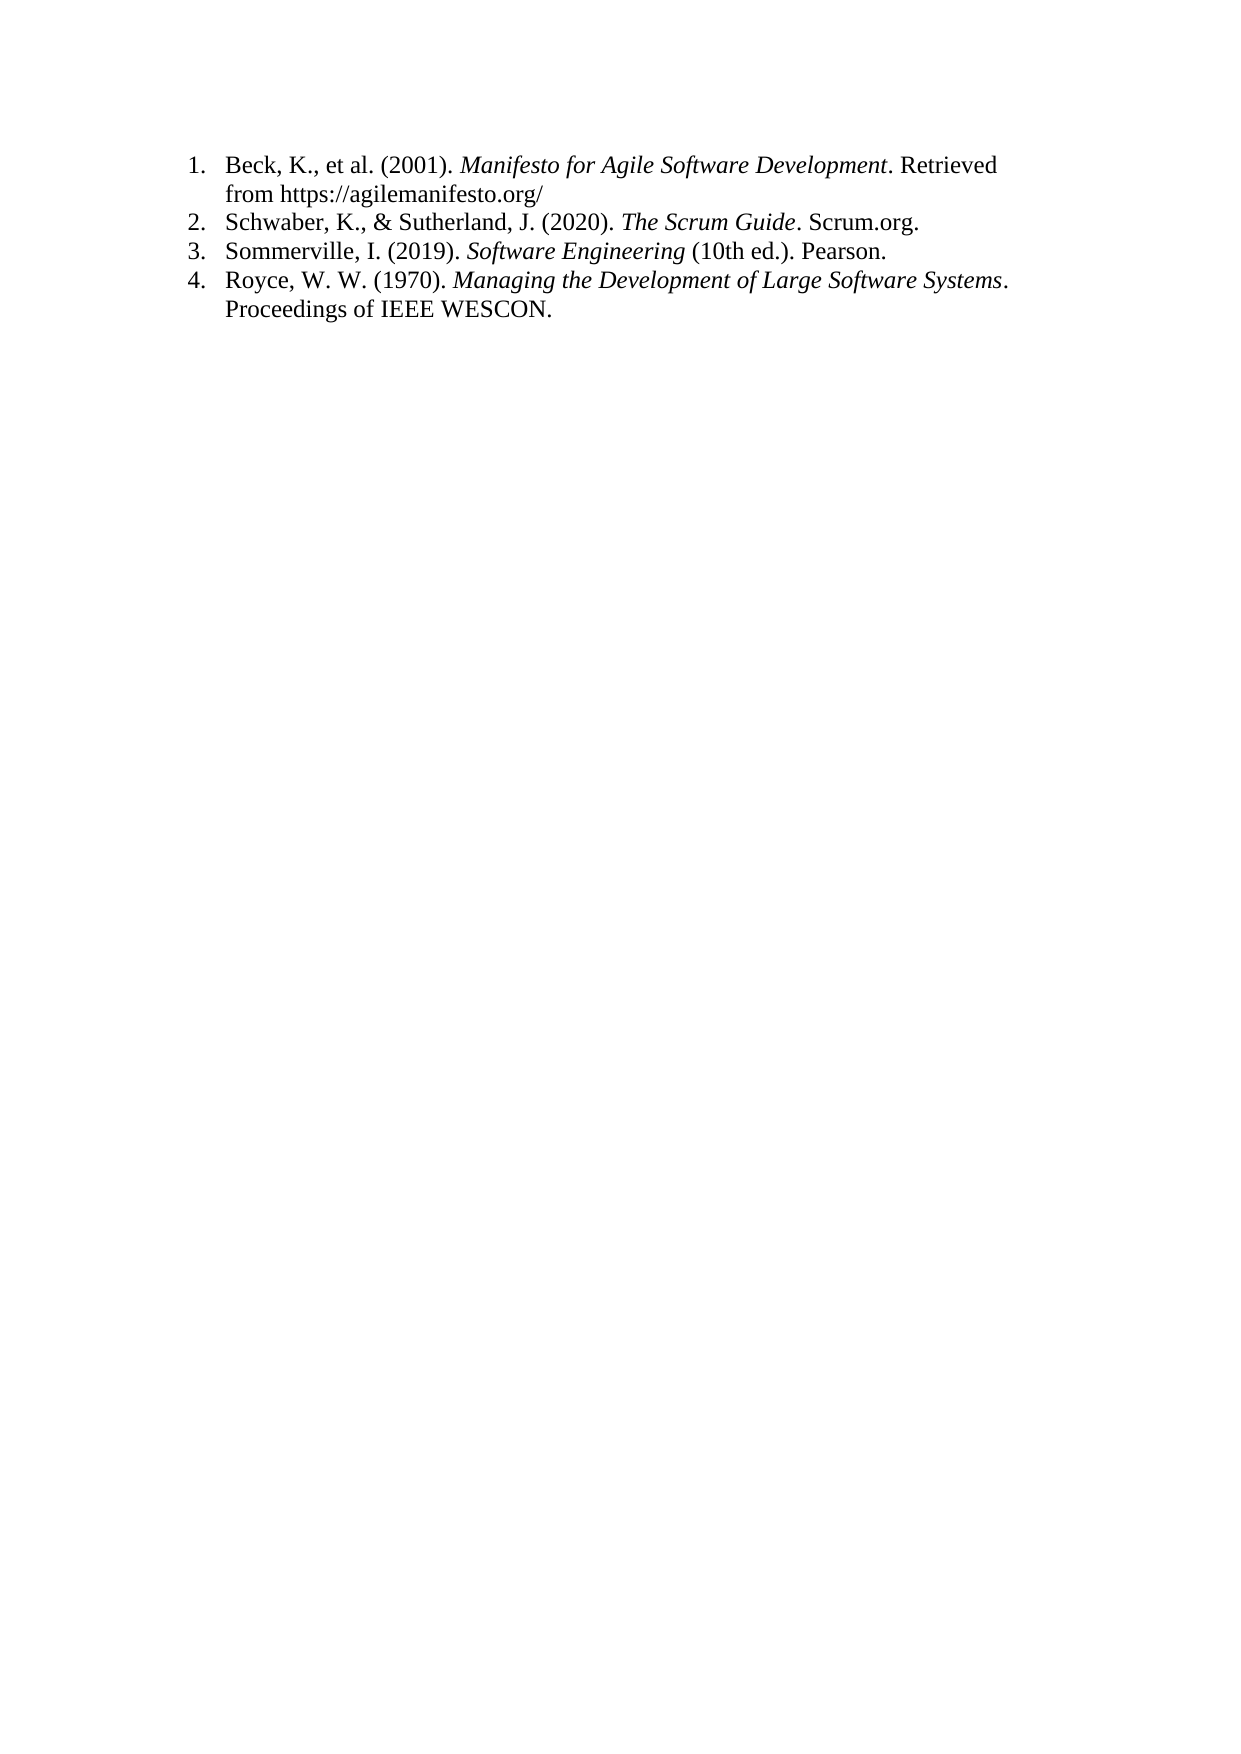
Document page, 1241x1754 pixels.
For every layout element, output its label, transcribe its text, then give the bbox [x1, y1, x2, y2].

list Schwaber, K., & Sutherland, J. (2020). The Scrum Guide. Scrum.org. [187, 207, 1090, 236]
list Sommerville, I. (2019). Software Engineering (10th ed.). Pearson. [187, 236, 1090, 265]
list Beck, K., et al. (2001). Manifesto for Agile Software Development. Retrieved from https://agilemanifesto.org/ [187, 150, 1090, 207]
list Royce, W. W. (1970). Managing the Development of Large Software Systems. Proceedings of IEEE WESCON. [187, 265, 1090, 322]
